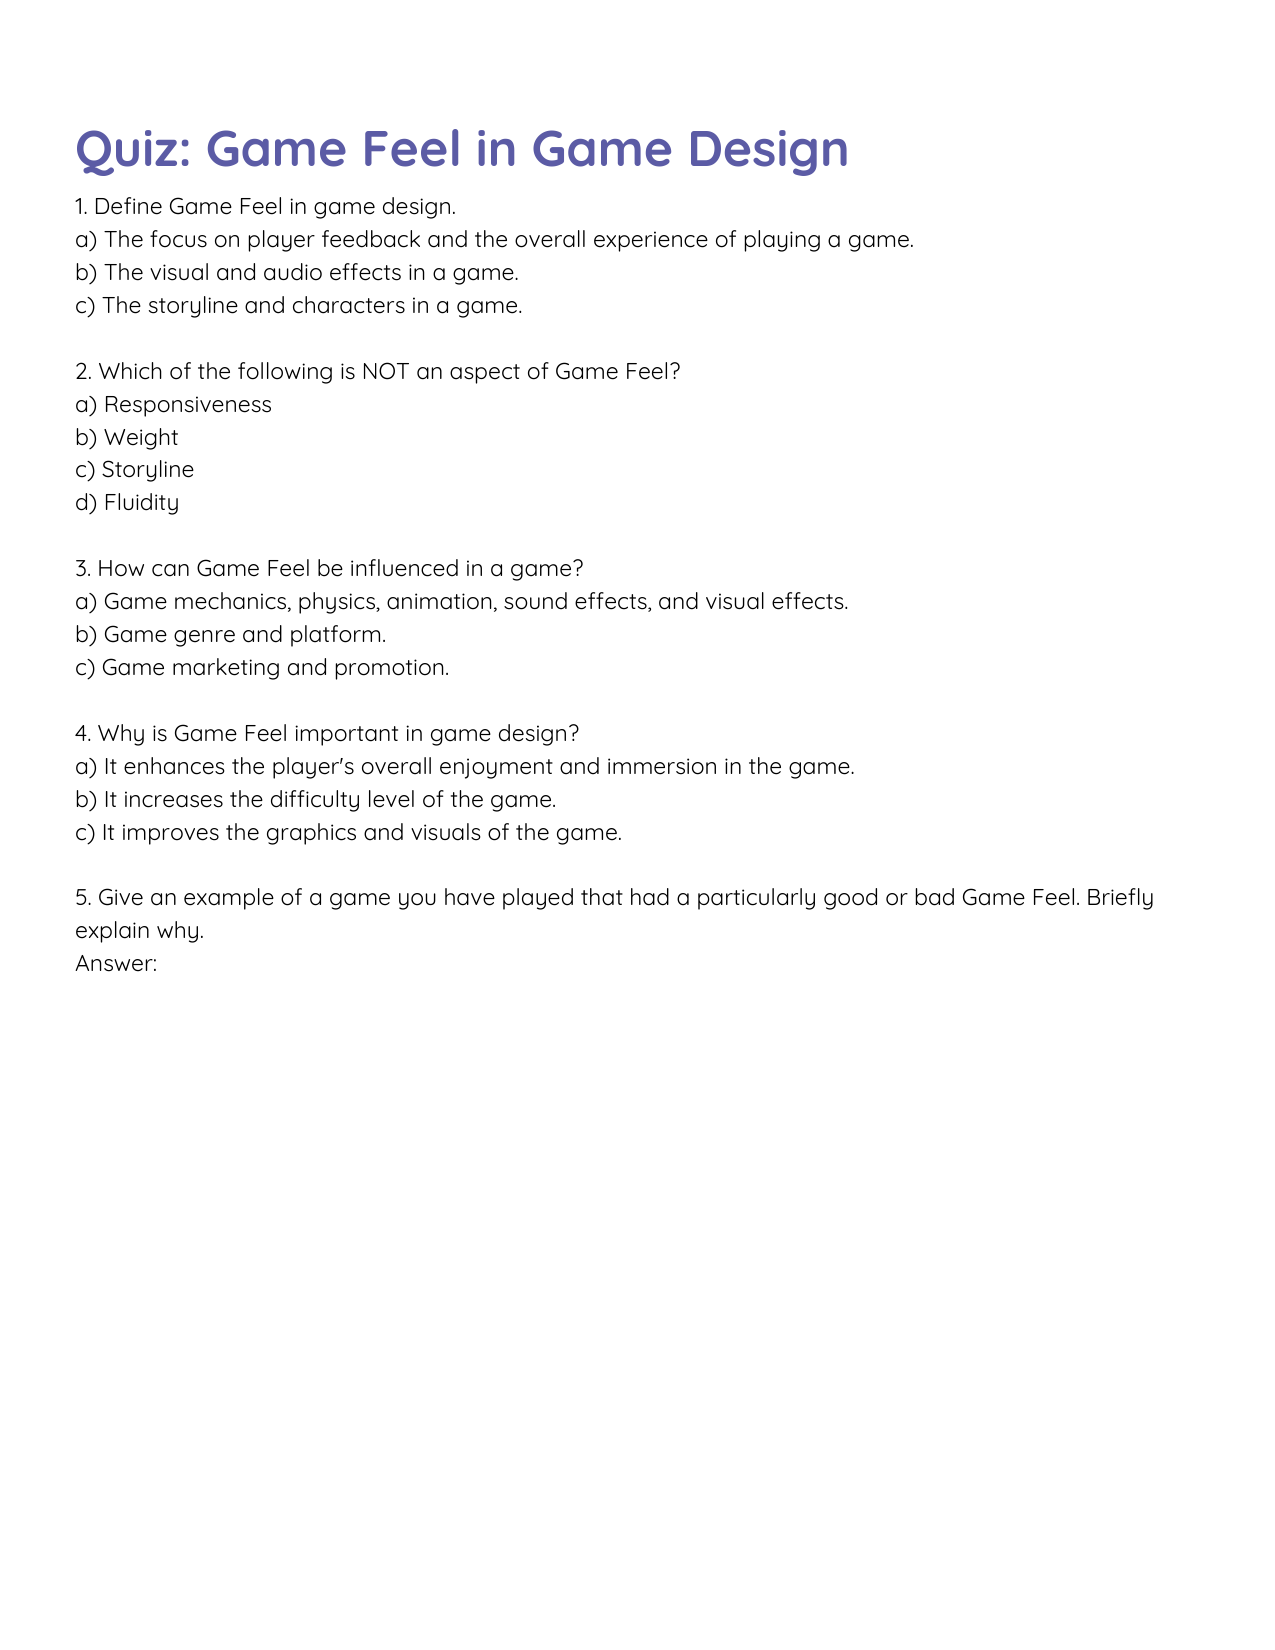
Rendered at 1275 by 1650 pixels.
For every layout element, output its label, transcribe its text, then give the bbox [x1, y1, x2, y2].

text Answer: [75, 949, 1200, 977]
title Quiz: Game Feel in Game Design [75, 117, 1200, 179]
text a) Game mechanics, physics, animation, sound effects, and visual effects. [75, 587, 1200, 615]
text 4. Why is Game Feel important in game design? [75, 718, 1200, 747]
text c) It improves the graphics and visuals of the game. [75, 817, 1200, 846]
text c) Game marketing and promotion. [75, 652, 1200, 681]
text b) Weight [75, 422, 1200, 451]
text c) Storyline [75, 455, 1200, 484]
text a) The focus on player feedback and the overall experience of playing a game. [75, 224, 1200, 253]
text 1. Define Game Feel in game design. [75, 192, 1200, 220]
text a) It enhances the player's overall enjoyment and immersion in the game. [75, 751, 1200, 780]
text 2. Which of the following is NOT an aspect of Game Feel? [75, 356, 1200, 385]
text a) Responsiveness [75, 389, 1200, 418]
text 5. Give an example of a game you have played that had a particularly good or bad Game Feel. Briefly explain why. [75, 883, 1200, 944]
text 3. How can Game Feel be influenced in a game? [75, 554, 1200, 582]
text c) The storyline and characters in a game. [75, 290, 1200, 319]
text d) Fluidity [75, 488, 1200, 517]
text b) It increases the difficulty level of the game. [75, 784, 1200, 813]
text b) The visual and audio effects in a game. [75, 257, 1200, 286]
text b) Game genre and platform. [75, 619, 1200, 648]
